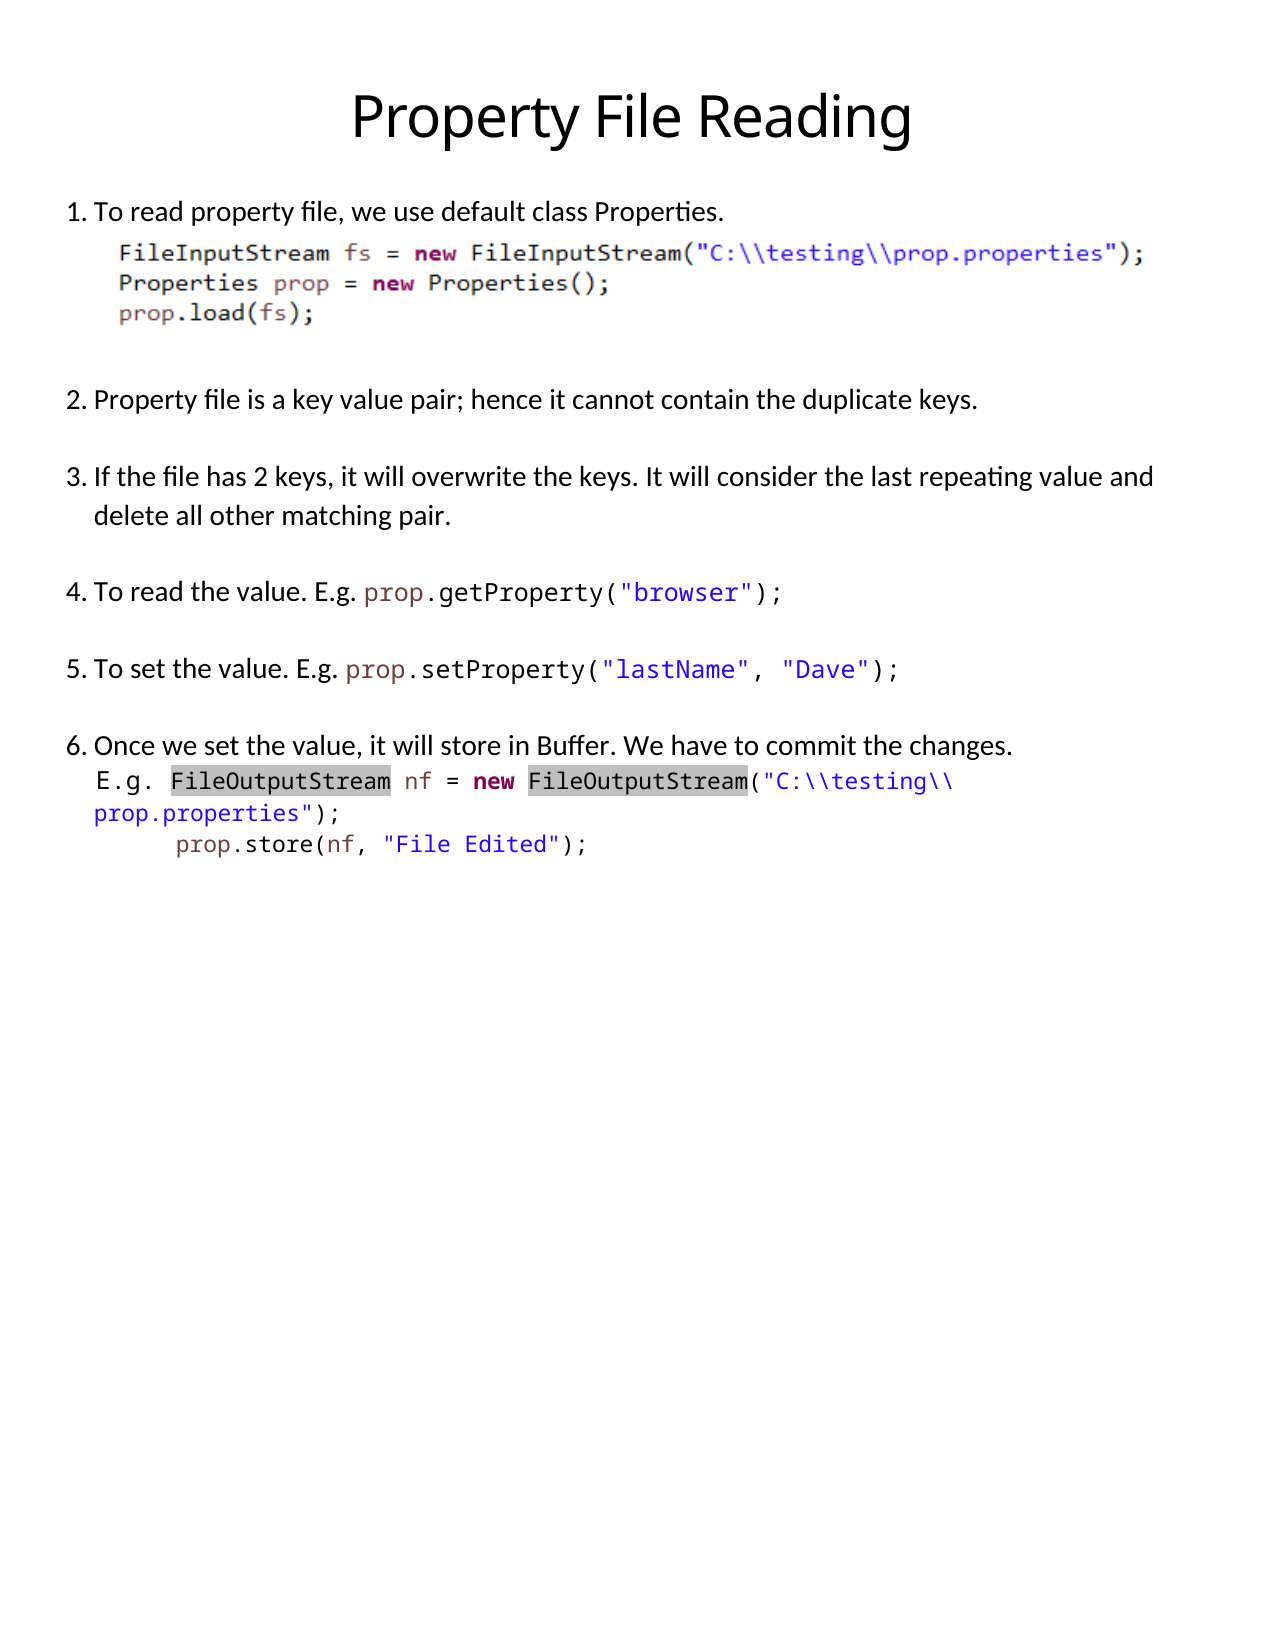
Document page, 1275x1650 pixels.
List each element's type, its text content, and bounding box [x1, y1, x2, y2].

list To set the value. E.g. prop.setProperty("lastName", "Dave"); [66, 650, 1200, 686]
picture [111, 231, 1154, 341]
list E.g. FileOutputStream nf = new FileOutputStream("C:\\testing\\prop.properties"); [66, 763, 1200, 828]
list If the file has 2 keys, it will overwrite the keys. It will consider the last repeating value and delete all other matching pair. [66, 458, 1200, 532]
list To read property file, we use default class Properties. [66, 193, 1200, 228]
list Property file is a key value pair; hence it cannot contain the duplicate keys. [66, 381, 1200, 417]
text prop.store(nf, "File Edited"); [66, 828, 1200, 859]
list To read the value. E.g. prop.getProperty("browser"); [66, 573, 1200, 609]
title Property File Reading [66, 75, 1200, 154]
list Once we set the value, it will store in Buffer. We have to commit the changes. [66, 727, 1200, 763]
